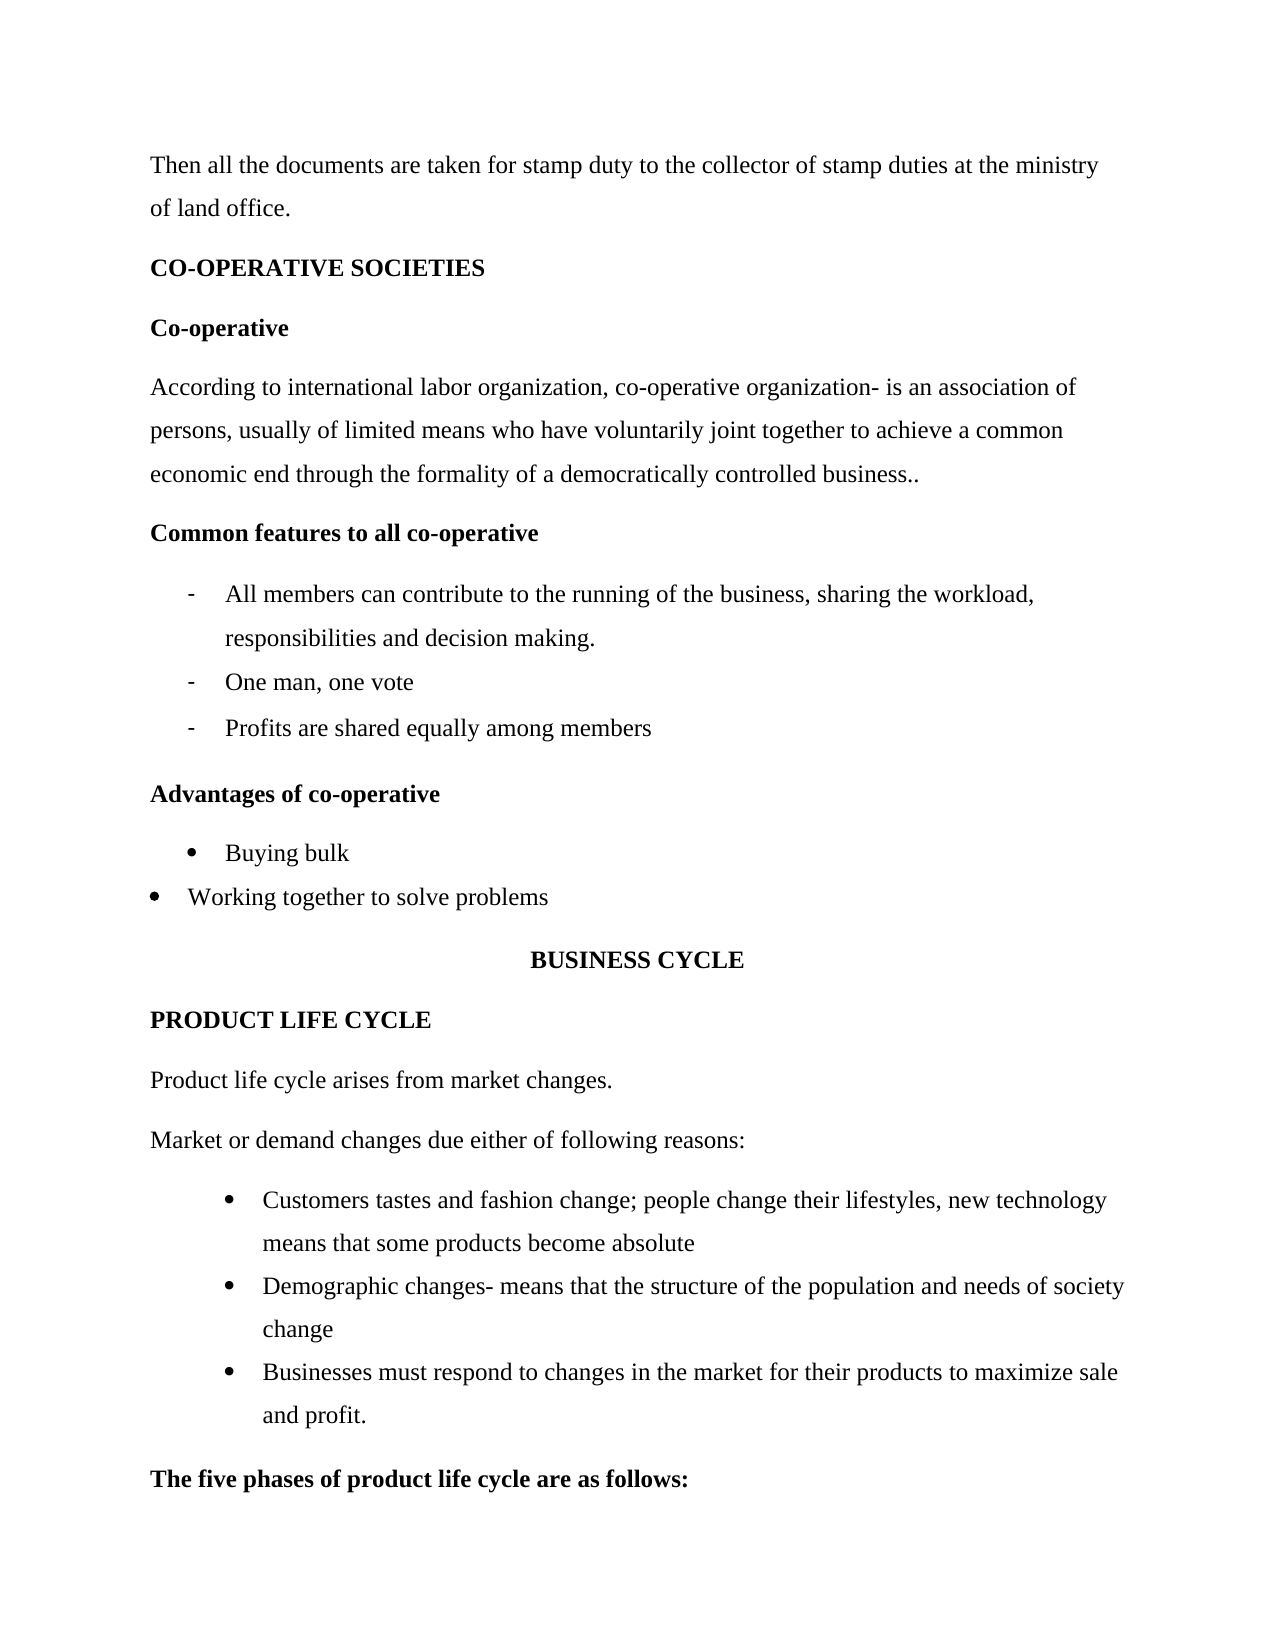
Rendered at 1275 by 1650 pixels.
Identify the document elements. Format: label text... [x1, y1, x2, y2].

text Advantages of co-operative [150, 779, 1125, 807]
list Businesses must respond to changes in the market for their products to maximize sale and profit. [225, 1357, 1125, 1429]
list One man, one vote [187, 666, 1125, 697]
list Buying bulk [187, 838, 1125, 867]
list Customers tastes and fashion change; people change their lifestyles, new technology means that some products become absolute [225, 1185, 1125, 1257]
text Co-operative [150, 313, 1125, 341]
list Demographic changes- means that the structure of the population and needs of society change [225, 1271, 1125, 1343]
text PRODUCT LIFE CYCLE [150, 1005, 1125, 1034]
text Common features to all co-operative [150, 518, 1125, 547]
text BUSINESS CYCLE [150, 946, 1125, 974]
list All members can contribute to the running of the business, sharing the workload, responsibilities and decision making. [187, 578, 1125, 652]
text Market or demand changes due either of following reasons: [150, 1125, 1125, 1154]
text CO-OPERATIVE SOCIETIES [150, 253, 1125, 282]
list Working together to solve problems [150, 882, 1125, 910]
text The five phases of product life cycle are as follows: [150, 1464, 1125, 1493]
text According to international labor organization, co-operative organization- is an association of persons, usually of limited means who have voluntarily joint together to achieve a common economic end through the formality of a democratically controlled business.. [150, 372, 1125, 487]
text Then all the documents are taken for stamp duty to the collector of stamp duties at the ministry of land office. [150, 150, 1125, 222]
list Profits are shared equally among members [187, 712, 1125, 743]
text Product life cycle arises from market changes. [150, 1065, 1125, 1094]
